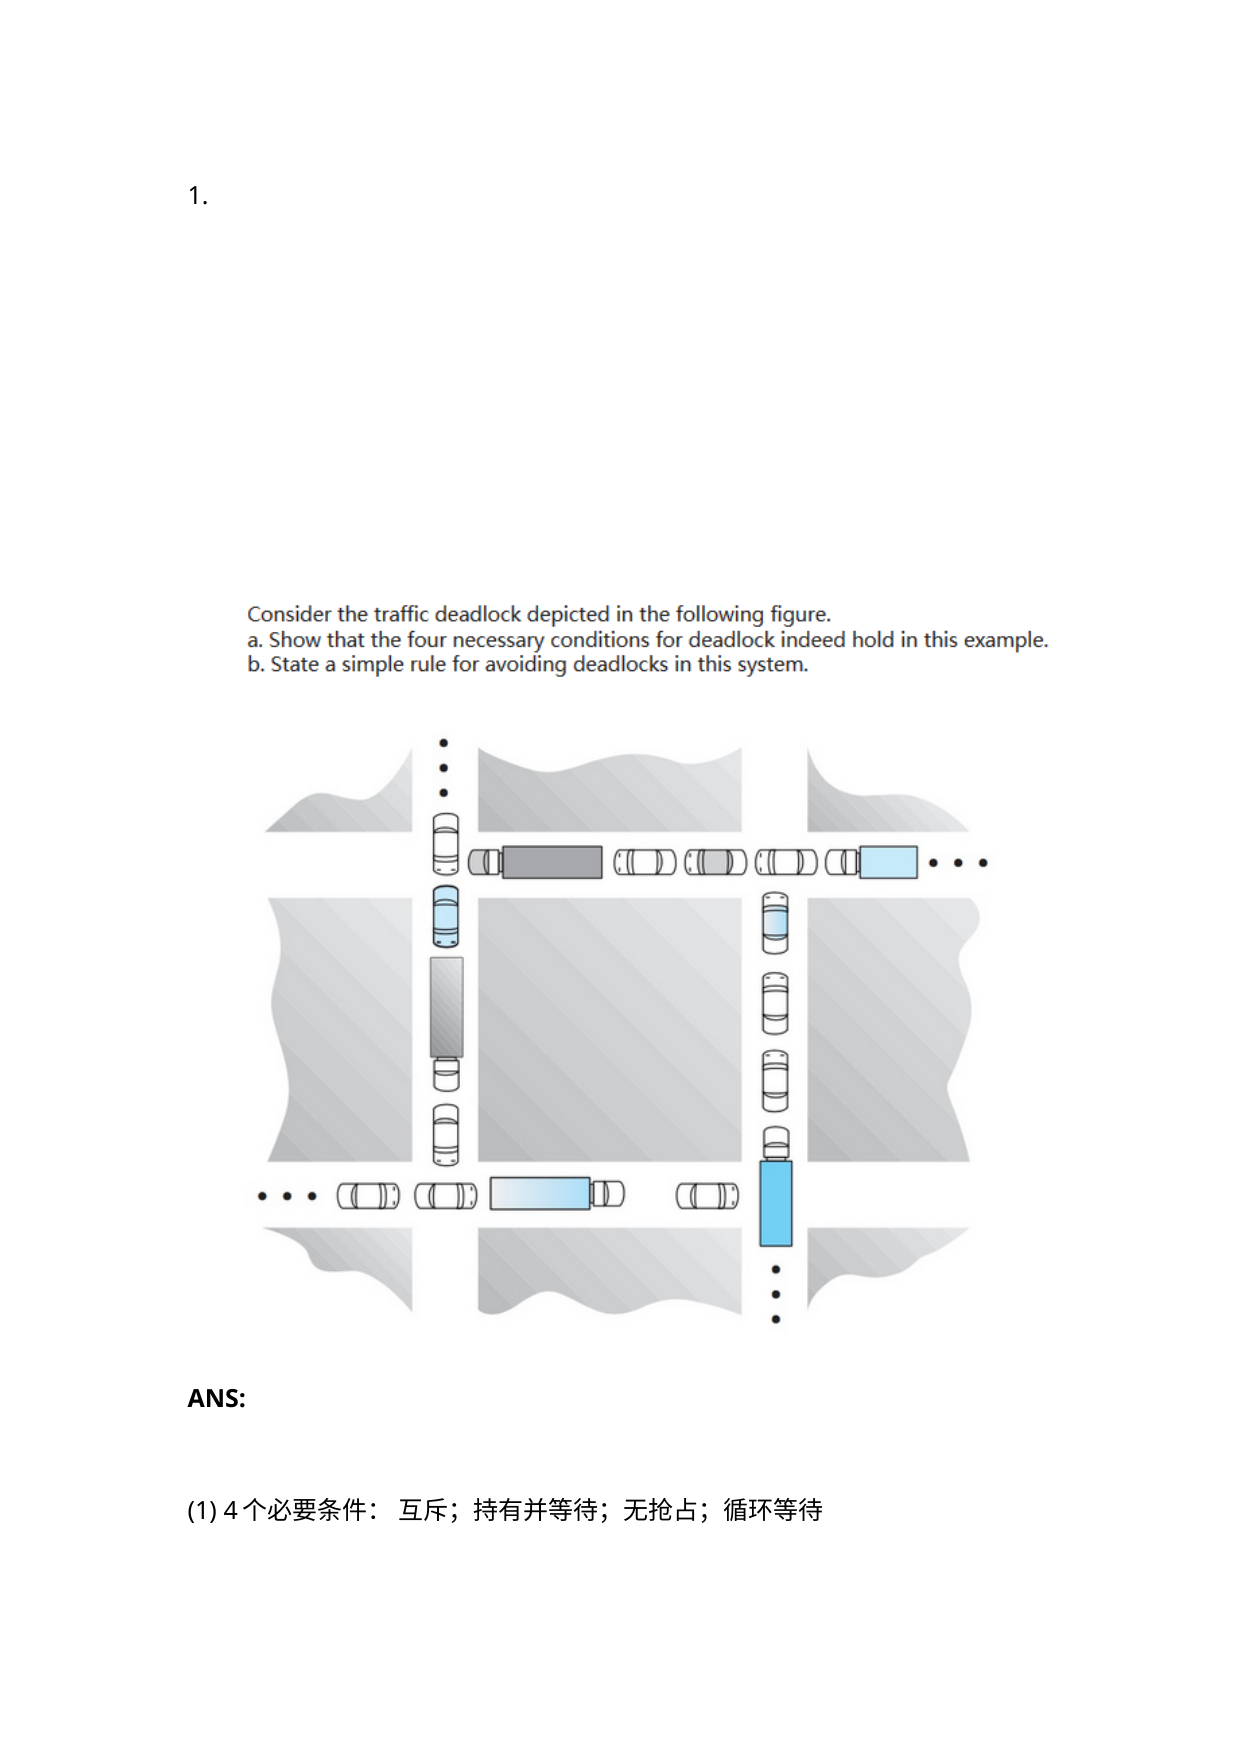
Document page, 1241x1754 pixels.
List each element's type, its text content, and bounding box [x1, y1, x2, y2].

picture [231, 600, 1097, 1343]
text (1) 4个必要条件： 互斥；持有并等待；无抢占；循环等待 [187, 1476, 1053, 1541]
text ANS: [187, 1365, 1053, 1430]
